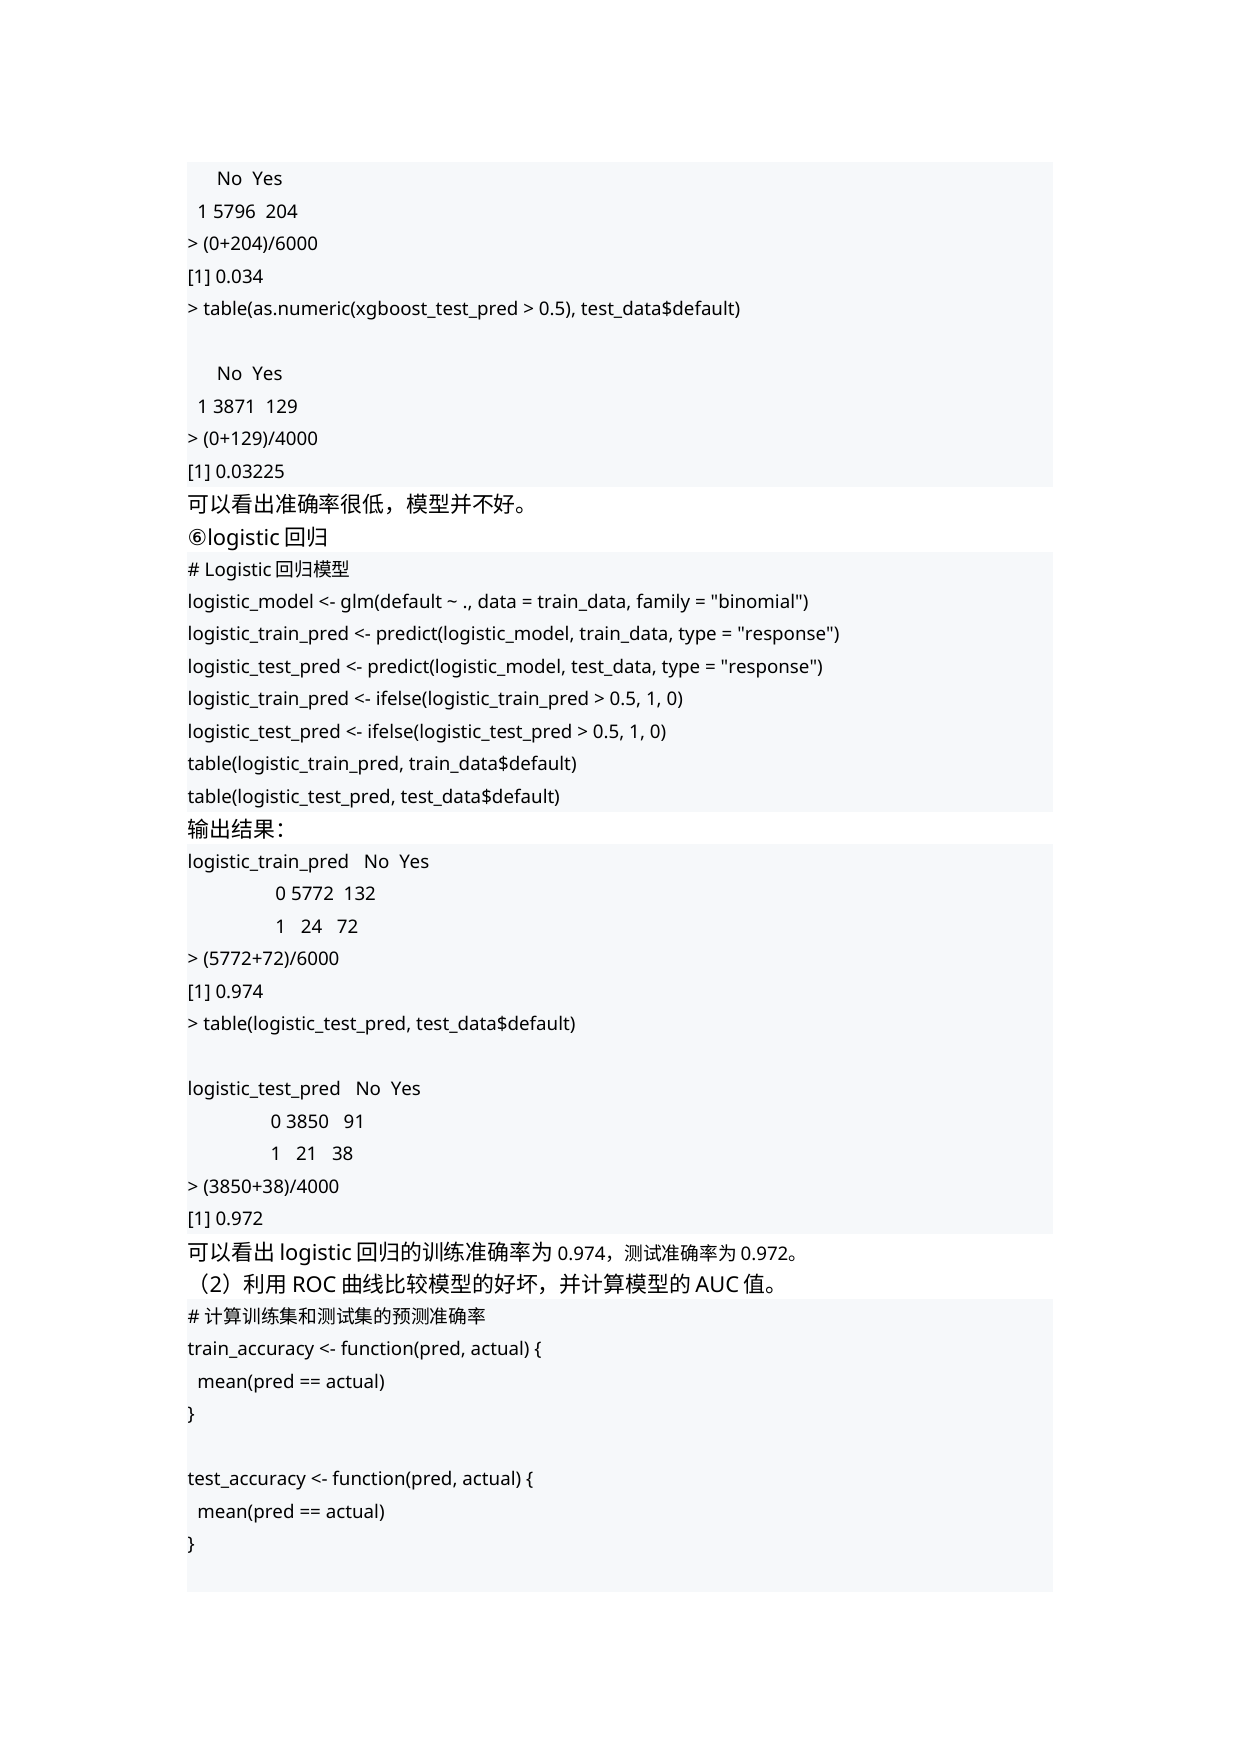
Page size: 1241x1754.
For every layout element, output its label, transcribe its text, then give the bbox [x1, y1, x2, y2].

text 输出结果： [187, 812, 1053, 844]
text [1] 0.034 [187, 259, 1053, 292]
text mean(pred == actual) [187, 1364, 1053, 1397]
text } [187, 1397, 1053, 1429]
text 1 24 72 [187, 909, 1053, 942]
text ⑥logistic回归 [187, 519, 1053, 552]
text logistic_train_pred <- ifelse(logistic_train_pred > 0.5, 1, 0) [187, 682, 1053, 714]
text 1 5796 204 [187, 194, 1053, 227]
text 可以看出准确率很低，模型并不好。 [187, 487, 1053, 519]
text 1 21 38 [187, 1137, 1053, 1169]
text No Yes [187, 357, 1053, 389]
text logistic_model <- glm(default ~ ., data = train_data, family = "binomial") [187, 584, 1053, 617]
text > (3850+38)/4000 [187, 1169, 1053, 1202]
text logistic_test_pred <- predict(logistic_model, test_data, type = "response") [187, 649, 1053, 682]
text mean(pred == actual) [187, 1494, 1053, 1527]
text logistic_test_pred <- ifelse(logistic_test_pred > 0.5, 1, 0) [187, 714, 1053, 747]
text > (0+204)/6000 [187, 227, 1053, 259]
text 可以看出logistic回归的训练准确率为0.974，测试准确率为0.972。 [187, 1234, 1053, 1267]
text logistic_train_pred <- predict(logistic_model, train_data, type = "response") [187, 617, 1053, 649]
text （2）利用ROC曲线比较模型的好坏，并计算模型的AUC值。 [187, 1267, 1053, 1299]
text table(logistic_test_pred, test_data$default) [187, 779, 1053, 812]
text [1] 0.974 [187, 974, 1053, 1007]
text > (0+129)/4000 [187, 422, 1053, 454]
text } [187, 1527, 1053, 1559]
text 1 3871 129 [187, 389, 1053, 422]
text No Yes [187, 162, 1053, 194]
text [1] 0.03225 [187, 454, 1053, 487]
text > table(as.numeric(xgboost_test_pred > 0.5), test_data$default) [187, 292, 1053, 324]
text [187, 1462, 1053, 1494]
text 0 3850 91 [187, 1104, 1053, 1137]
text logistic_test_pred No Yes [187, 1072, 1053, 1104]
text > (5772+72)/6000 [187, 942, 1053, 974]
text table(logistic_train_pred, train_data$default) [187, 747, 1053, 779]
text logistic_train_pred No Yes [187, 844, 1053, 877]
text # Logistic回归模型 [187, 552, 1053, 584]
text > table(logistic_test_pred, test_data$default) [187, 1007, 1053, 1039]
text # 计算训练集和测试集的预测准确率 [187, 1299, 1053, 1332]
text [1] 0.972 [187, 1202, 1053, 1234]
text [187, 1332, 1053, 1364]
text 0 5772 132 [187, 877, 1053, 909]
